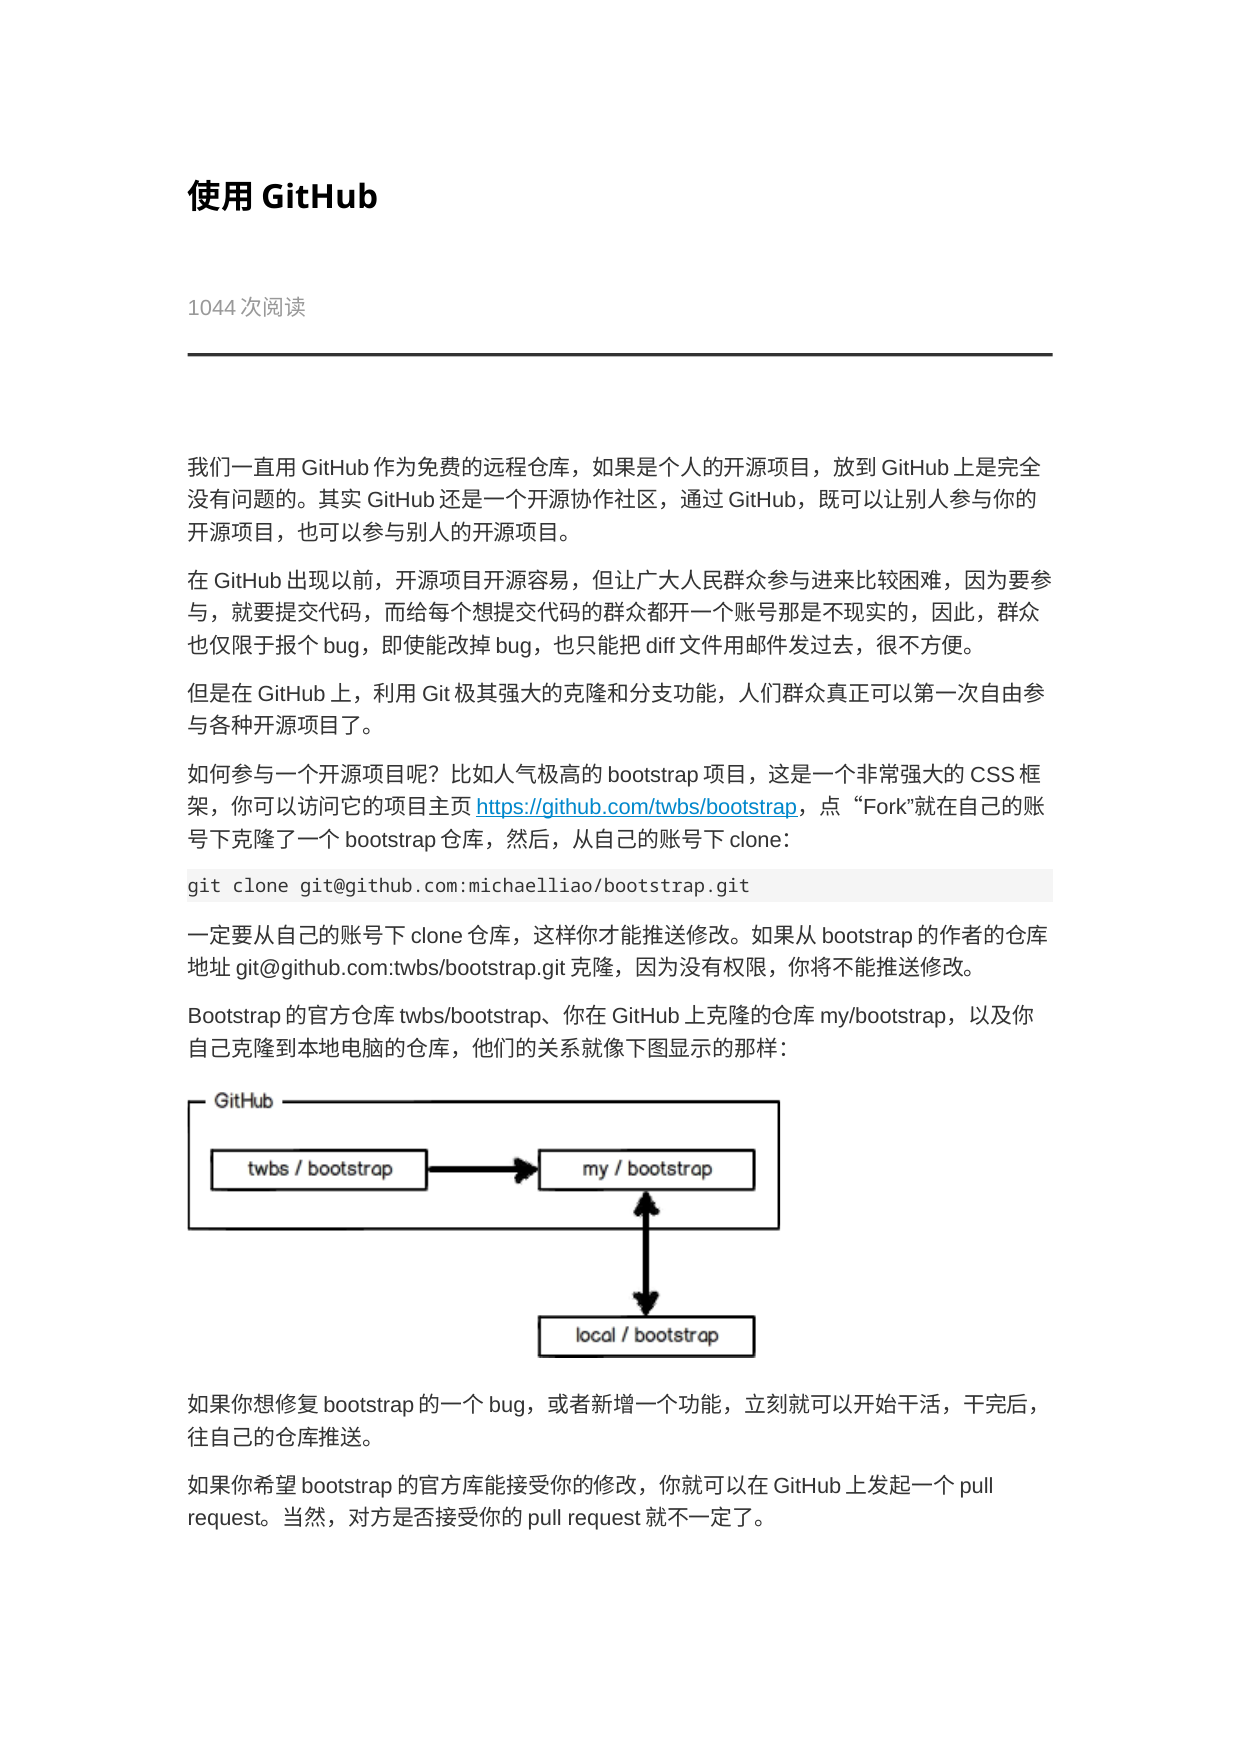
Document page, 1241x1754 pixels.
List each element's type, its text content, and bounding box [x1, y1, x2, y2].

text Bootstrap的官方仓库twbs/bootstrap、你在GitHub上克隆的仓库my/bootstrap，以及你自己克隆到本地电脑的仓库，他们的关系就像下图显示的那样： [187, 998, 1053, 1063]
text 如果你想修复bootstrap的一个bug，或者新增一个功能，立刻就可以开始干活，干完后，往自己的仓库推送。 [187, 1387, 1053, 1452]
text 如何参与一个开源项目呢？比如人气极高的bootstrap项目，这是一个非常强大的CSS框架，你可以访问它的项目主页https://github.com/twbs/bootstrap，点“Fork”就在自己的账号下克隆了一个bootstrap仓库，然后，从自己的账号下clone： [187, 756, 1053, 854]
text 但是在GitHub上，利用Git极其强大的克隆和分支功能，人们群众真正可以第一次自由参与各种开源项目了。 [187, 676, 1053, 741]
subtitle 使用GitHub [187, 162, 1053, 227]
text 一定要从自己的账号下clone仓库，这样你才能推送修改。如果从bootstrap的作者的仓库地址git@github.com:twbs/bootstrap.git克隆，因为没有权限，你将不能推送修改。 [187, 917, 1053, 982]
text 如果你希望bootstrap的官方库能接受你的修改，你就可以在GitHub上发起一个pull request。当然，对方是否接受你的pull request就不一定了。 [187, 1467, 1053, 1532]
text git clone git@github.com:michaelliao/bootstrap.git [187, 869, 1053, 902]
text 我们一直用GitHub作为免费的远程仓库，如果是个人的开源项目，放到GitHub上是完全没有问题的。其实GitHub还是一个开源协作社区，通过GitHub，既可以让别人参与你的开源项目，也可以参与别人的开源项目。 [187, 449, 1053, 547]
text 1044次阅读 [187, 289, 1053, 322]
text 在GitHub出现以前，开源项目开源容易，但让广大人民群众参与进来比较困难，因为要参与，就要提交代码，而给每个想提交代码的群众都开一个账号那是不现实的，因此，群众也仅限于报个bug，即使能改掉bug，也只能把diff文件用邮件发过去，很不方便。 [187, 562, 1053, 660]
picture [187, 1092, 780, 1358]
